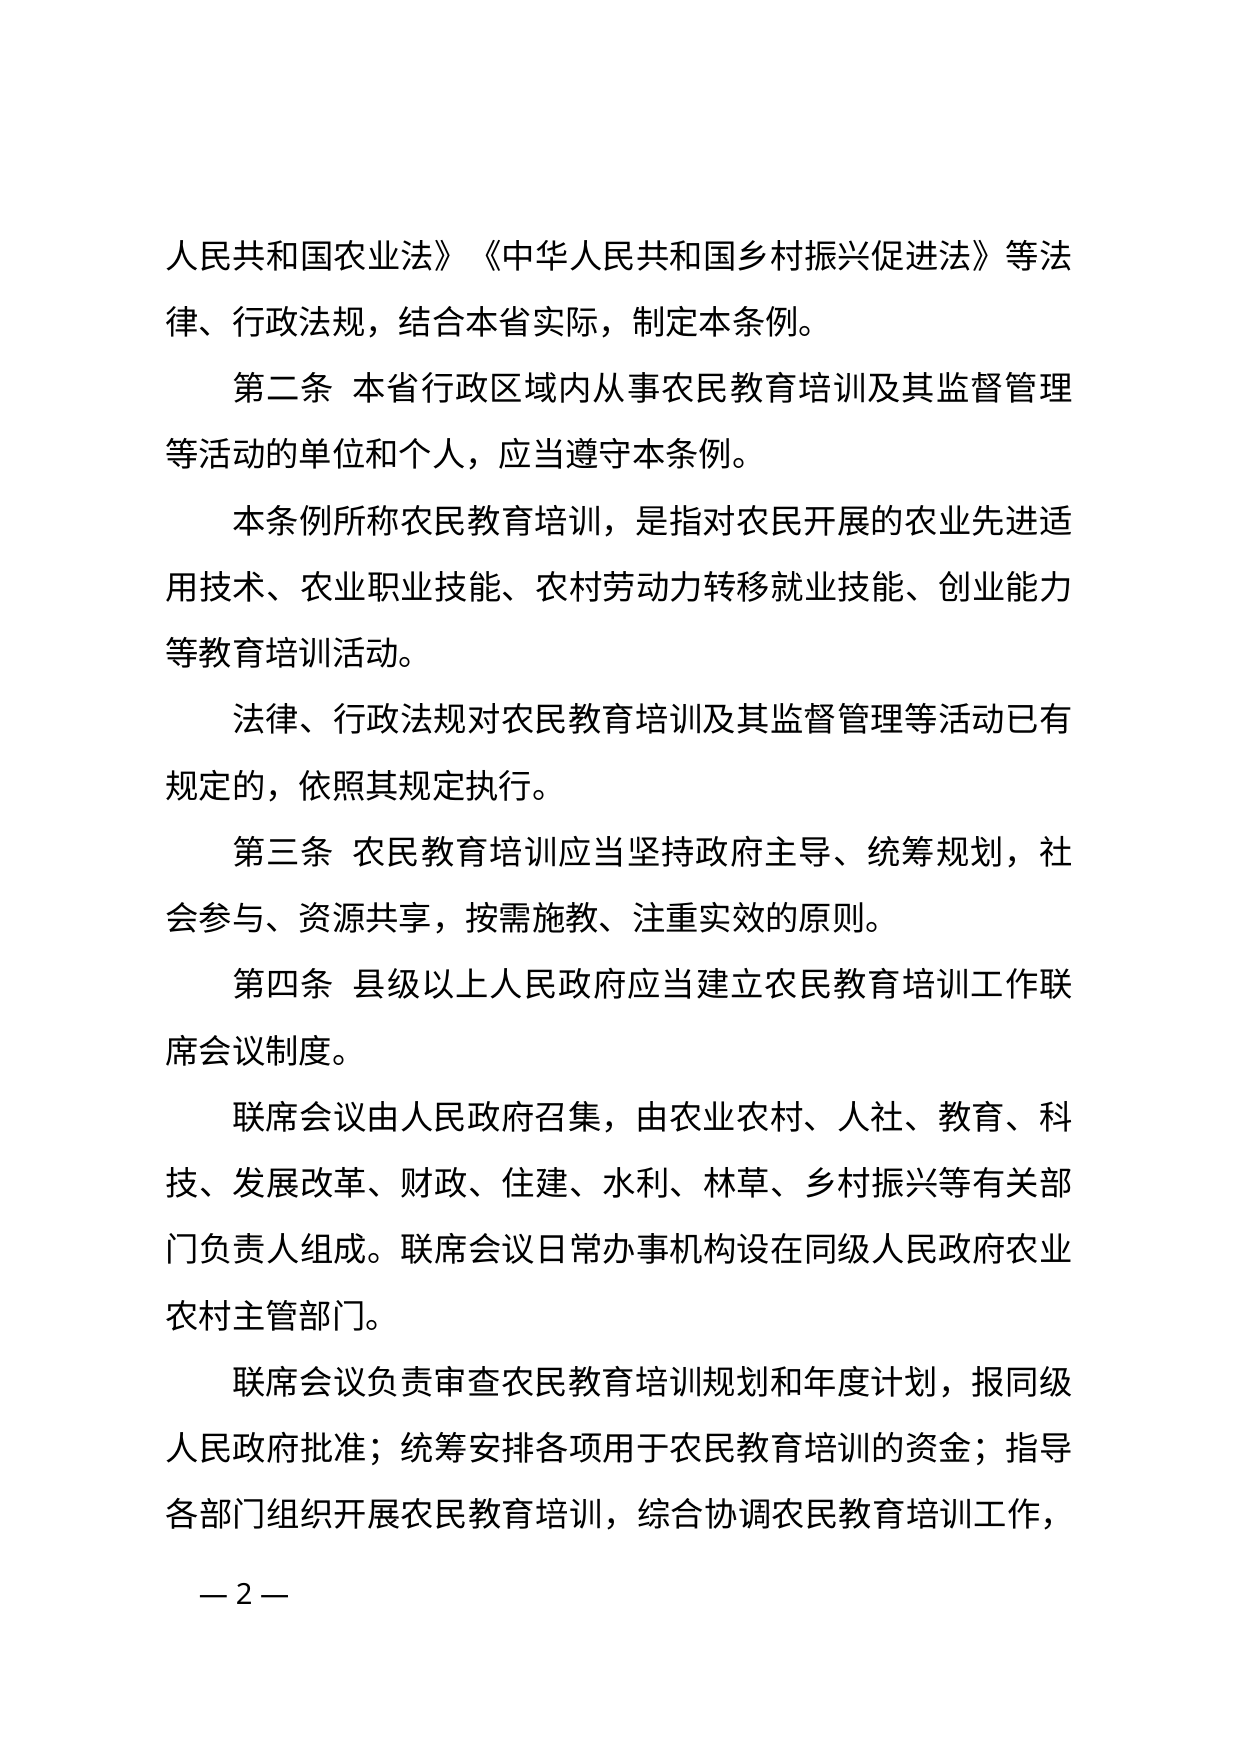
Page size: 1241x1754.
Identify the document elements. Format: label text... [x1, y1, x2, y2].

text 第二条 本省行政区域内从事农民教育培训及其监督管理等活动的单位和个人，应当遵守本条例。 [165, 353, 1075, 485]
text 第三条 农民教育培训应当坚持政府主导、统筹规划，社会参与、资源共享，按需施教、注重实效的原则。 [165, 817, 1075, 949]
text 第四条 县级以上人民政府应当建立农民教育培训工作联席会议制度。 [165, 949, 1075, 1082]
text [165, 220, 1075, 353]
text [165, 1347, 1075, 1545]
text 法律、行政法规对农民教育培训及其监督管理等活动已有规定的，依照其规定执行。 [165, 684, 1075, 817]
text 本条例所称农民教育培训，是指对农民开展的农业先进适用技术、农业职业技能、农村劳动力转移就业技能、创业能力等教育培训活动。 [165, 485, 1075, 684]
text 联席会议由人民政府召集，由农业农村、人社、教育、科技、发展改革、财政、住建、水利、林草、乡村振兴等有关部门负责人组成。联席会议日常办事机构设在同级人民政府农业农村主管部门。 [165, 1082, 1075, 1347]
